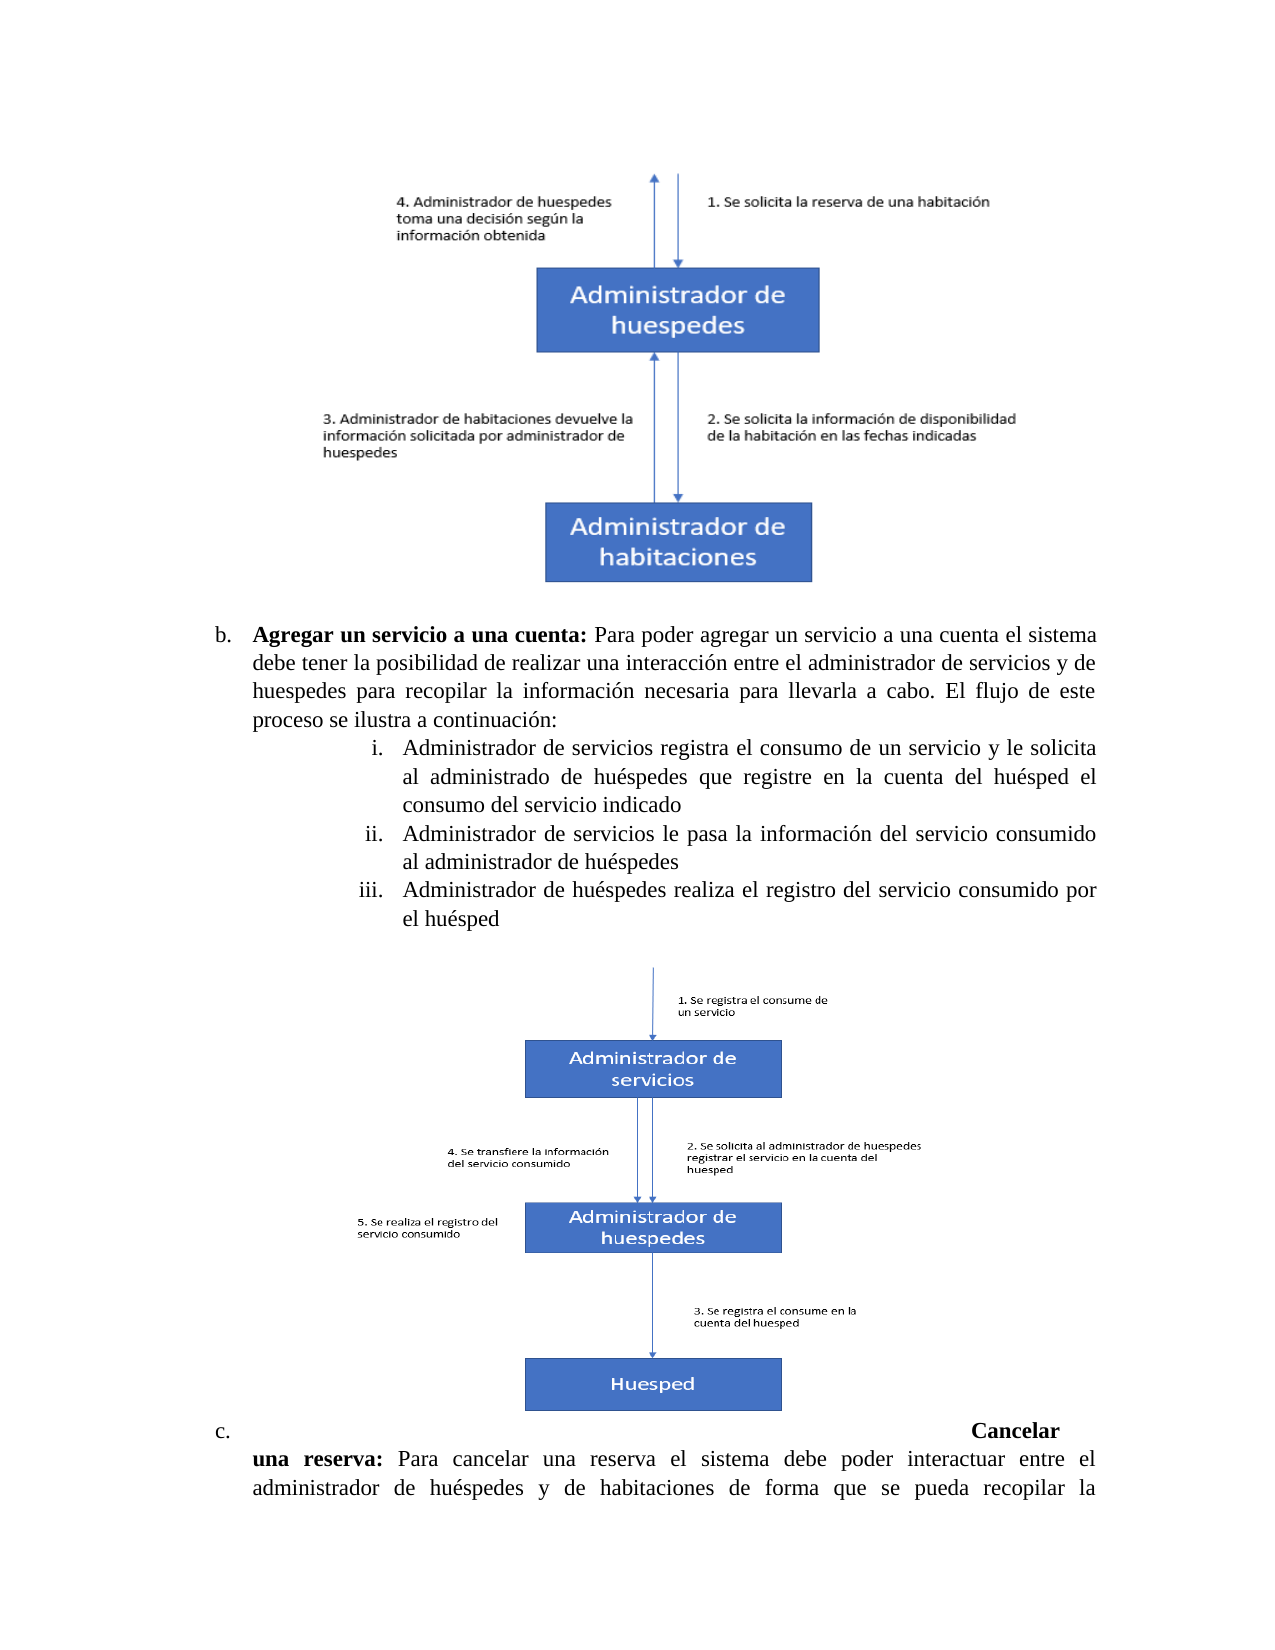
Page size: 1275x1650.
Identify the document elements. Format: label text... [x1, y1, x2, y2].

list Administrador de servicios le pasa la información del servicio consumido al administrador de huéspedes [383, 820, 1098, 874]
list Agregar un servicio a una cuenta: Para poder agregar un servicio a una cuenta el sistema debe tener la posibilidad de realizar una interacción entre el administrador de servicios y de huespedes para recopilar la información necesaria para llevarla a cabo. El flujo de este proceso se ilustra a continuación: [215, 239, 1098, 732]
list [215, 1417, 1098, 1500]
picture [231, 147, 1098, 600]
list Administrador de servicios registra el consumo de un servicio y le solicita al administrado de huéspedes que registre en la cuenta del huésped el consumo del servicio indicado [383, 734, 1098, 818]
list Administrador de huéspedes realiza el registro del servicio consumido por el huésped [383, 877, 1098, 931]
picture [323, 948, 952, 1430]
